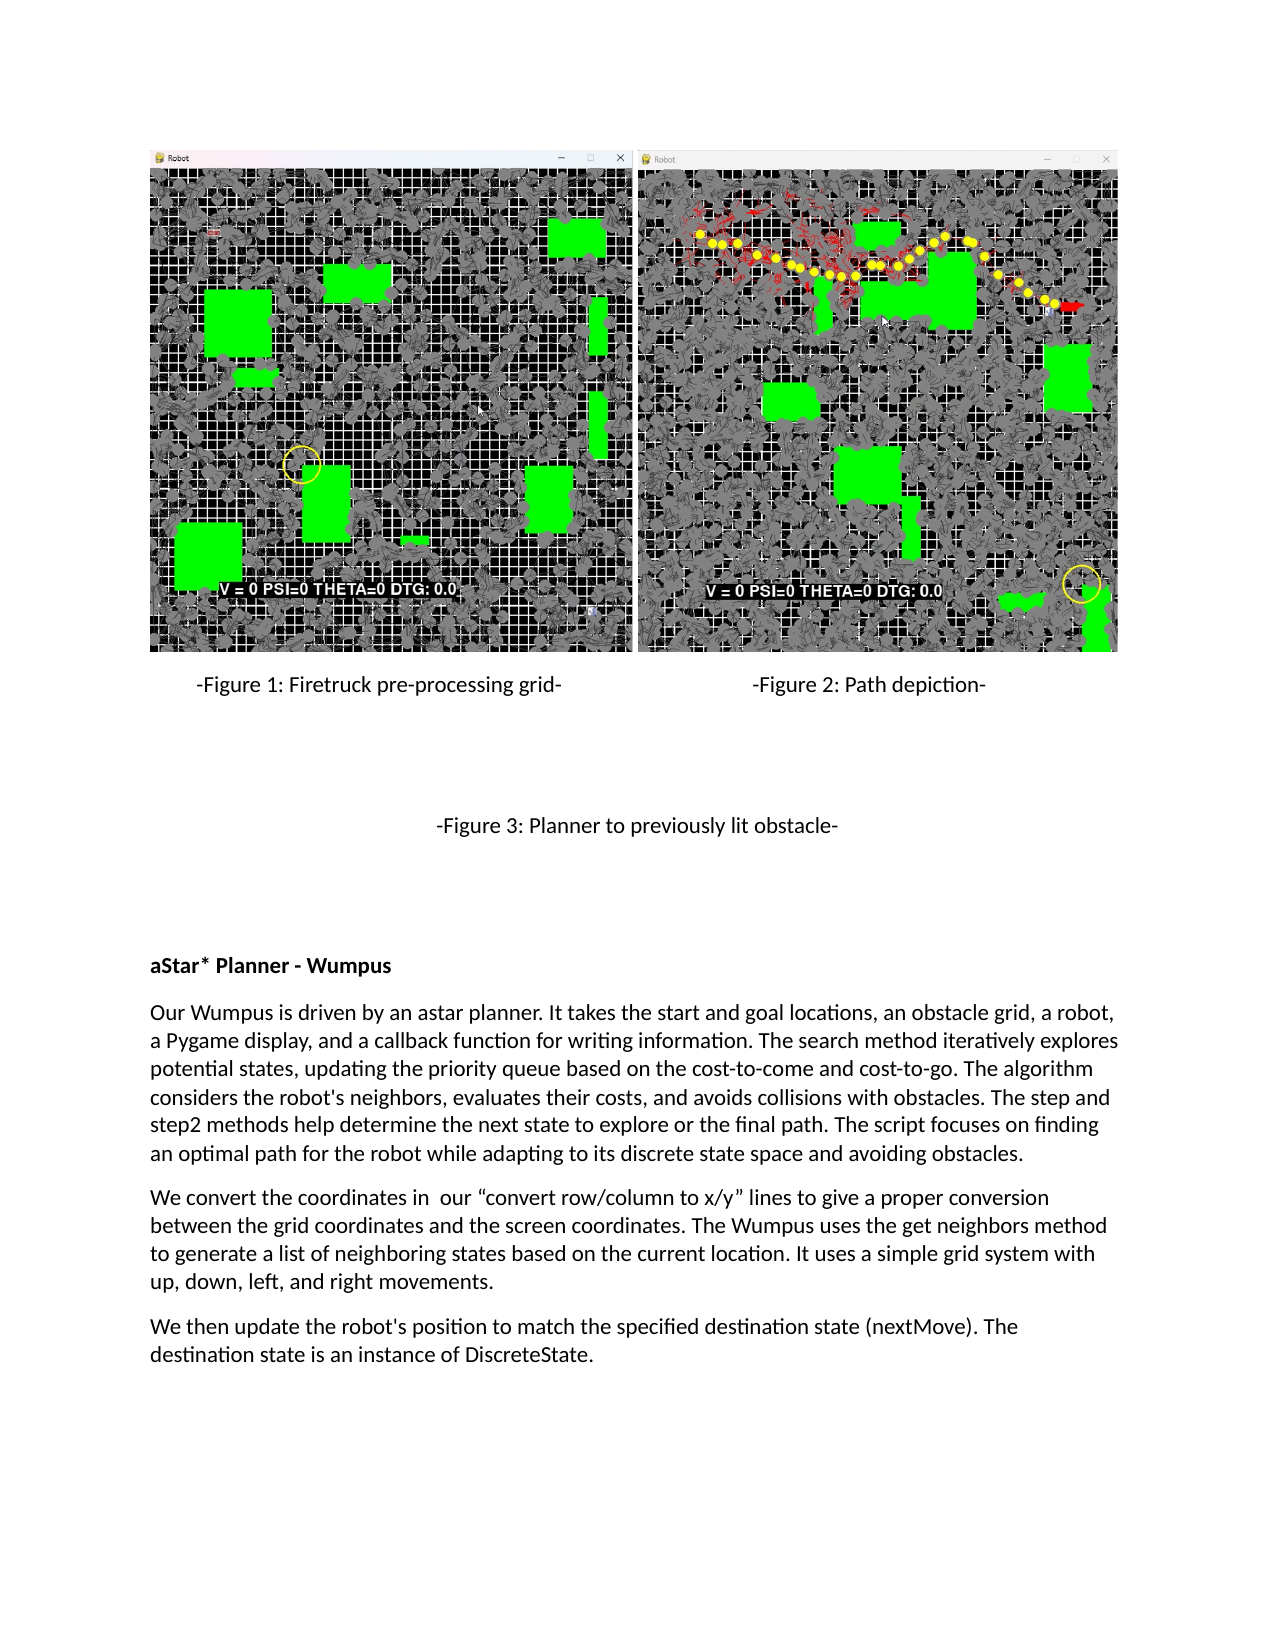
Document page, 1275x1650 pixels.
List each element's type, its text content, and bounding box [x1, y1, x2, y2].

text aStar* Planner - Wumpus [150, 952, 1125, 980]
text -Figure 3: Planner to previously lit obstacle- [150, 811, 1125, 839]
text We then update the robot's position to match the specified destination state (nextMove). The destination state is an instance of DiscreteState. [150, 1312, 1125, 1368]
text -Figure 1: Firetruck pre-processing grid- -Figure 2: Path depiction- [150, 670, 1125, 698]
picture [638, 150, 1118, 652]
text We convert the coordinates in our “convert row/column to x/y” lines to give a proper conversion between the grid coordinates and the screen coordinates. The Wumpus uses the get neighbors method to generate a list of neighboring states based on the current location. It uses a simple grid system with up, down, left, and right movements. [150, 1183, 1125, 1295]
text Our Wumpus is driven by an astar planner. It takes the start and goal locations, an obstacle grid, a robot, a Pygame display, and a callback function for writing information. The search method iteratively explores potential states, updating the priority queue based on the cost-to-come and cost-to-go. The algorithm considers the robot's neighbors, evaluates their costs, and avoids collisions with obstacles. The step and step2 methods help determine the next state to explore or the final path. The script focuses on finding an optimal path for the robot while adapting to its discrete state space and avoiding obstacles. [150, 998, 1125, 1167]
picture [150, 150, 633, 652]
